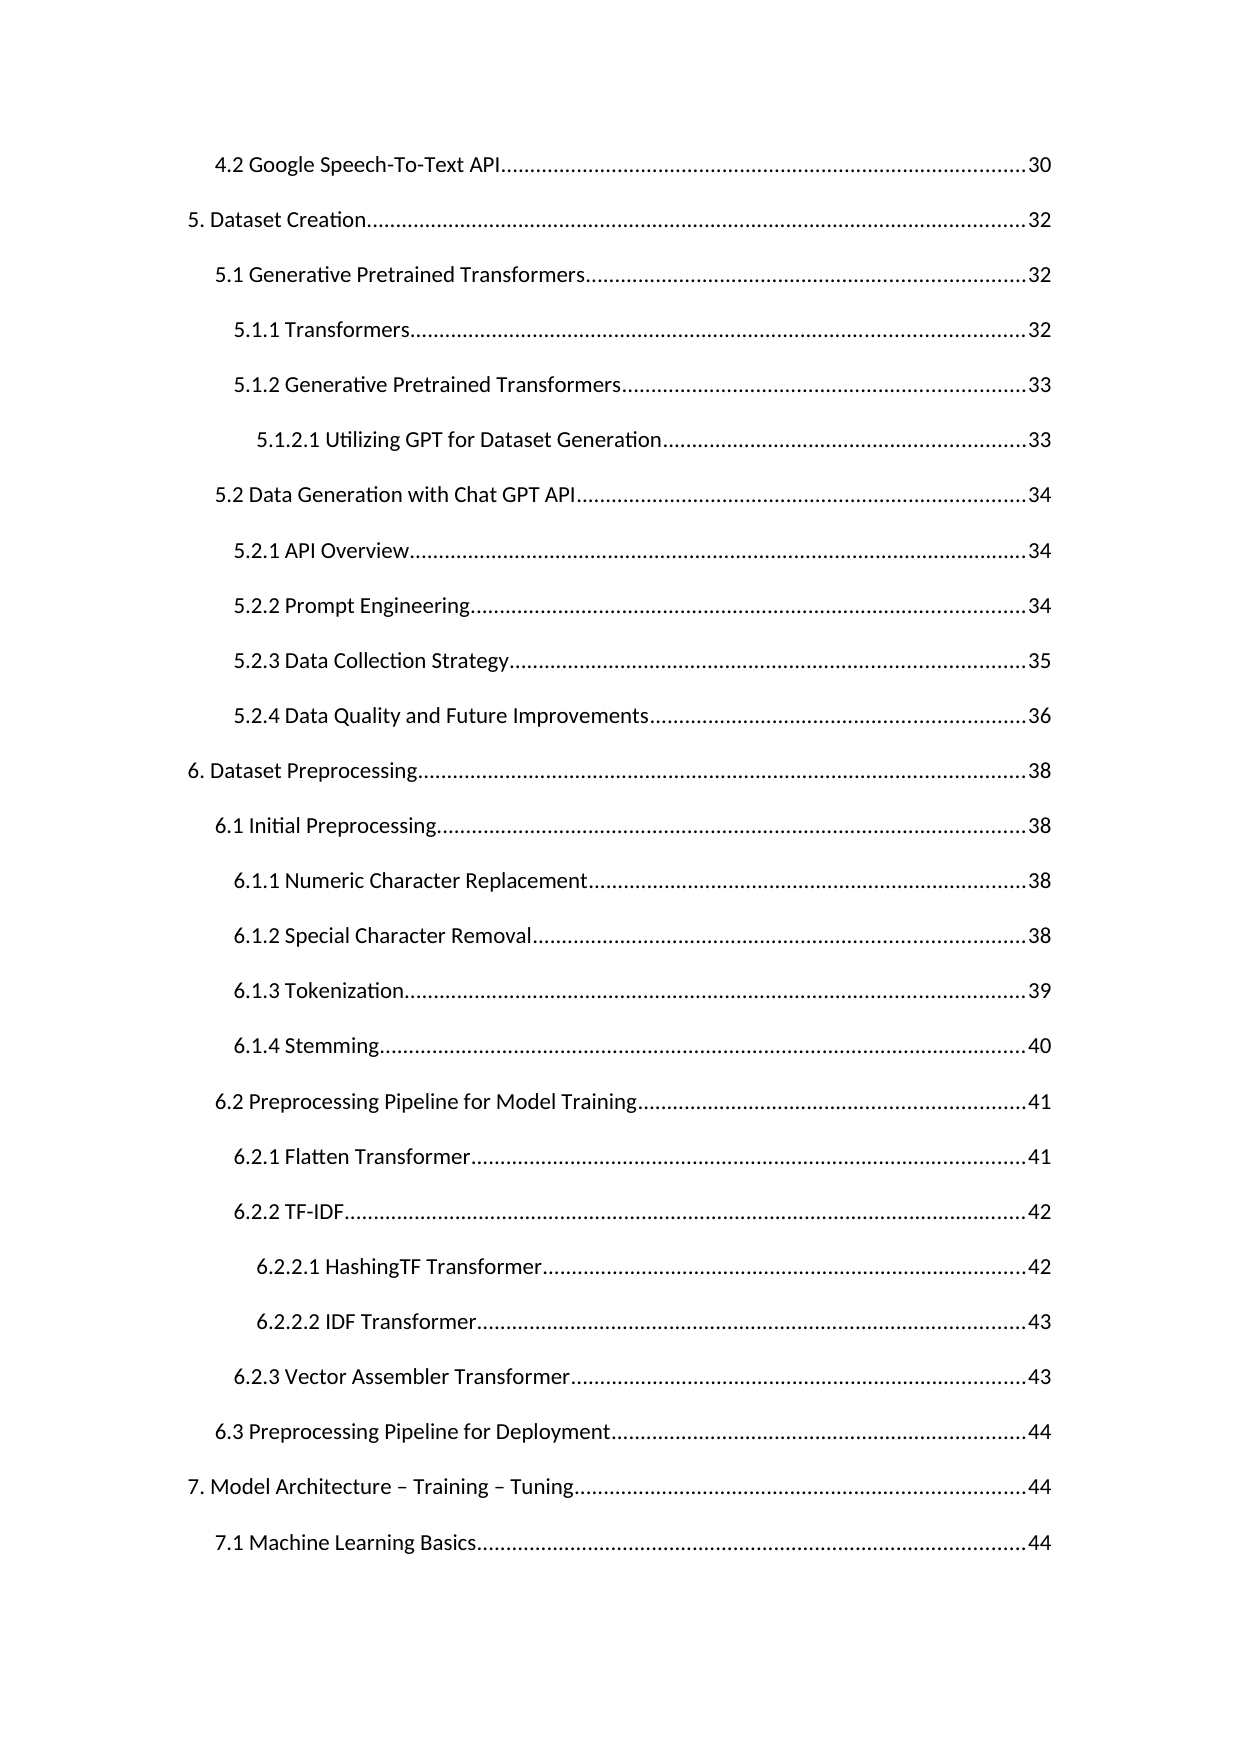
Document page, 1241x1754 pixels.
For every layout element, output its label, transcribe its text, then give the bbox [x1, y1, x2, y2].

text 7. Model Architecture – Training – Tuning 44 [187, 1472, 1053, 1501]
text 6.2.3 Vector Assembler Transformer 43 [233, 1362, 1053, 1390]
text 7.1 Machine Learning Basics 44 [214, 1528, 1053, 1556]
text 5.2 Data Generation with Chat GPT API 34 [214, 481, 1053, 509]
text 5.2.1 API Overview 34 [233, 536, 1053, 564]
text 6.2.2.1 HashingTF Transformer 42 [256, 1252, 1053, 1280]
text 5.1.2 Generative Pretrained Transformers 33 [233, 370, 1053, 398]
text 6.2.2 TF-IDF 42 [233, 1197, 1053, 1225]
text 5.1 Generative Pretrained Transformers 32 [214, 260, 1053, 288]
text 6.1.2 Special Character Removal 38 [233, 921, 1053, 949]
text 5.1.1 Transformers 32 [233, 315, 1053, 343]
text 6. Dataset Preprocessing 38 [187, 756, 1053, 784]
text 6.2.1 Flatten Transformer 41 [233, 1142, 1053, 1170]
text 6.3 Preprocessing Pipeline for Deployment 44 [214, 1417, 1053, 1445]
text 5. Dataset Creation 32 [187, 205, 1053, 233]
text 4.2 Google Speech-To-Text API 30 [214, 150, 1053, 178]
text 5.2.3 Data Collection Strategy 35 [233, 646, 1053, 674]
text 6.2 Preprocessing Pipeline for Model Training 41 [214, 1087, 1053, 1115]
text 6.1.4 Stemming 40 [233, 1032, 1053, 1060]
text 5.1.2.1 Utilizing GPT for Dataset Generation 33 [256, 426, 1053, 453]
text 5.2.4 Data Quality and Future Improvements 36 [233, 701, 1053, 729]
text 6.1.3 Tokenization 39 [233, 977, 1053, 1004]
text 6.1 Initial Preprocessing 38 [214, 811, 1053, 839]
text 6.2.2.2 IDF Transformer 43 [256, 1307, 1053, 1335]
text 5.2.2 Prompt Engineering 34 [233, 591, 1053, 619]
text 6.1.1 Numeric Character Replacement 38 [233, 866, 1053, 894]
